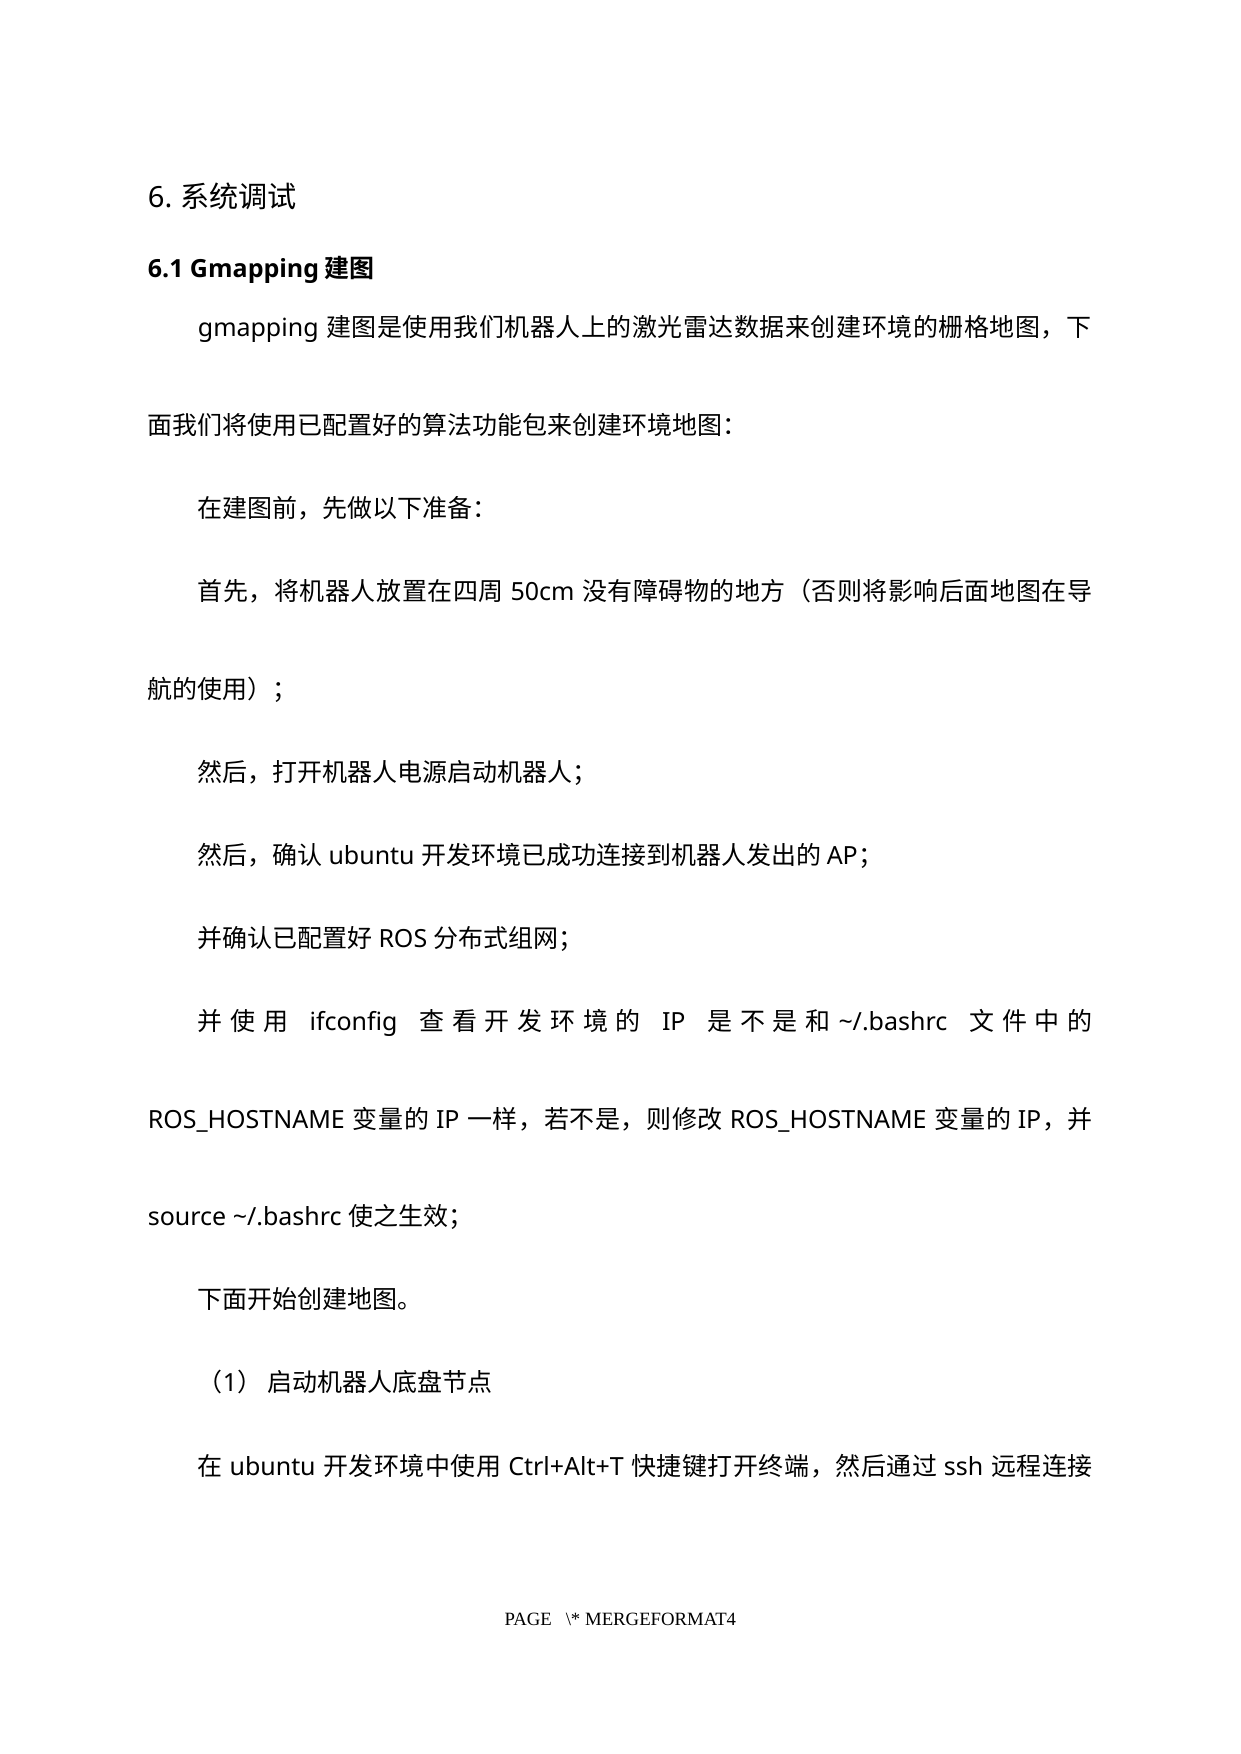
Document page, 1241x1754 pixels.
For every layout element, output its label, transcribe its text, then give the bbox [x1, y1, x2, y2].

text 并使用 ifconfig 查看开发环境的 IP 是不是和~/.bashrc 文件中的 ROS_HOSTNAME 变量的 IP 一样，若不是，则修改 ROS_HOSTNAME 变量的 IP，并 source ~/.bashrc 使之生效； [148, 987, 1092, 1247]
text （1） 启动机器人底盘节点 [148, 1348, 1092, 1413]
text 并确认已配置好 ROS 分布式组网； [148, 904, 1092, 969]
text 在建图前，先做以下准备： [148, 474, 1092, 539]
subtitle 6.1 Gmapping建图 [148, 248, 1092, 284]
text 下面开始创建地图。 [148, 1265, 1092, 1330]
text 然后，打开机器人电源启动机器人； [148, 738, 1092, 803]
subtitle 6. 系统调试 [148, 162, 1092, 227]
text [148, 1432, 1092, 1497]
text 首先，将机器人放置在四周 50cm 没有障碍物的地方（否则将影响后面地图在导航的使用）； [148, 557, 1092, 720]
text gmapping 建图是使用我们机器人上的激光雷达数据来创建环境的栅格地图，下面我们将使用已配置好的算法功能包来创建环境地图： [148, 293, 1092, 456]
text 然后，确认 ubuntu 开发环境已成功连接到机器人发出的 AP； [148, 821, 1092, 886]
